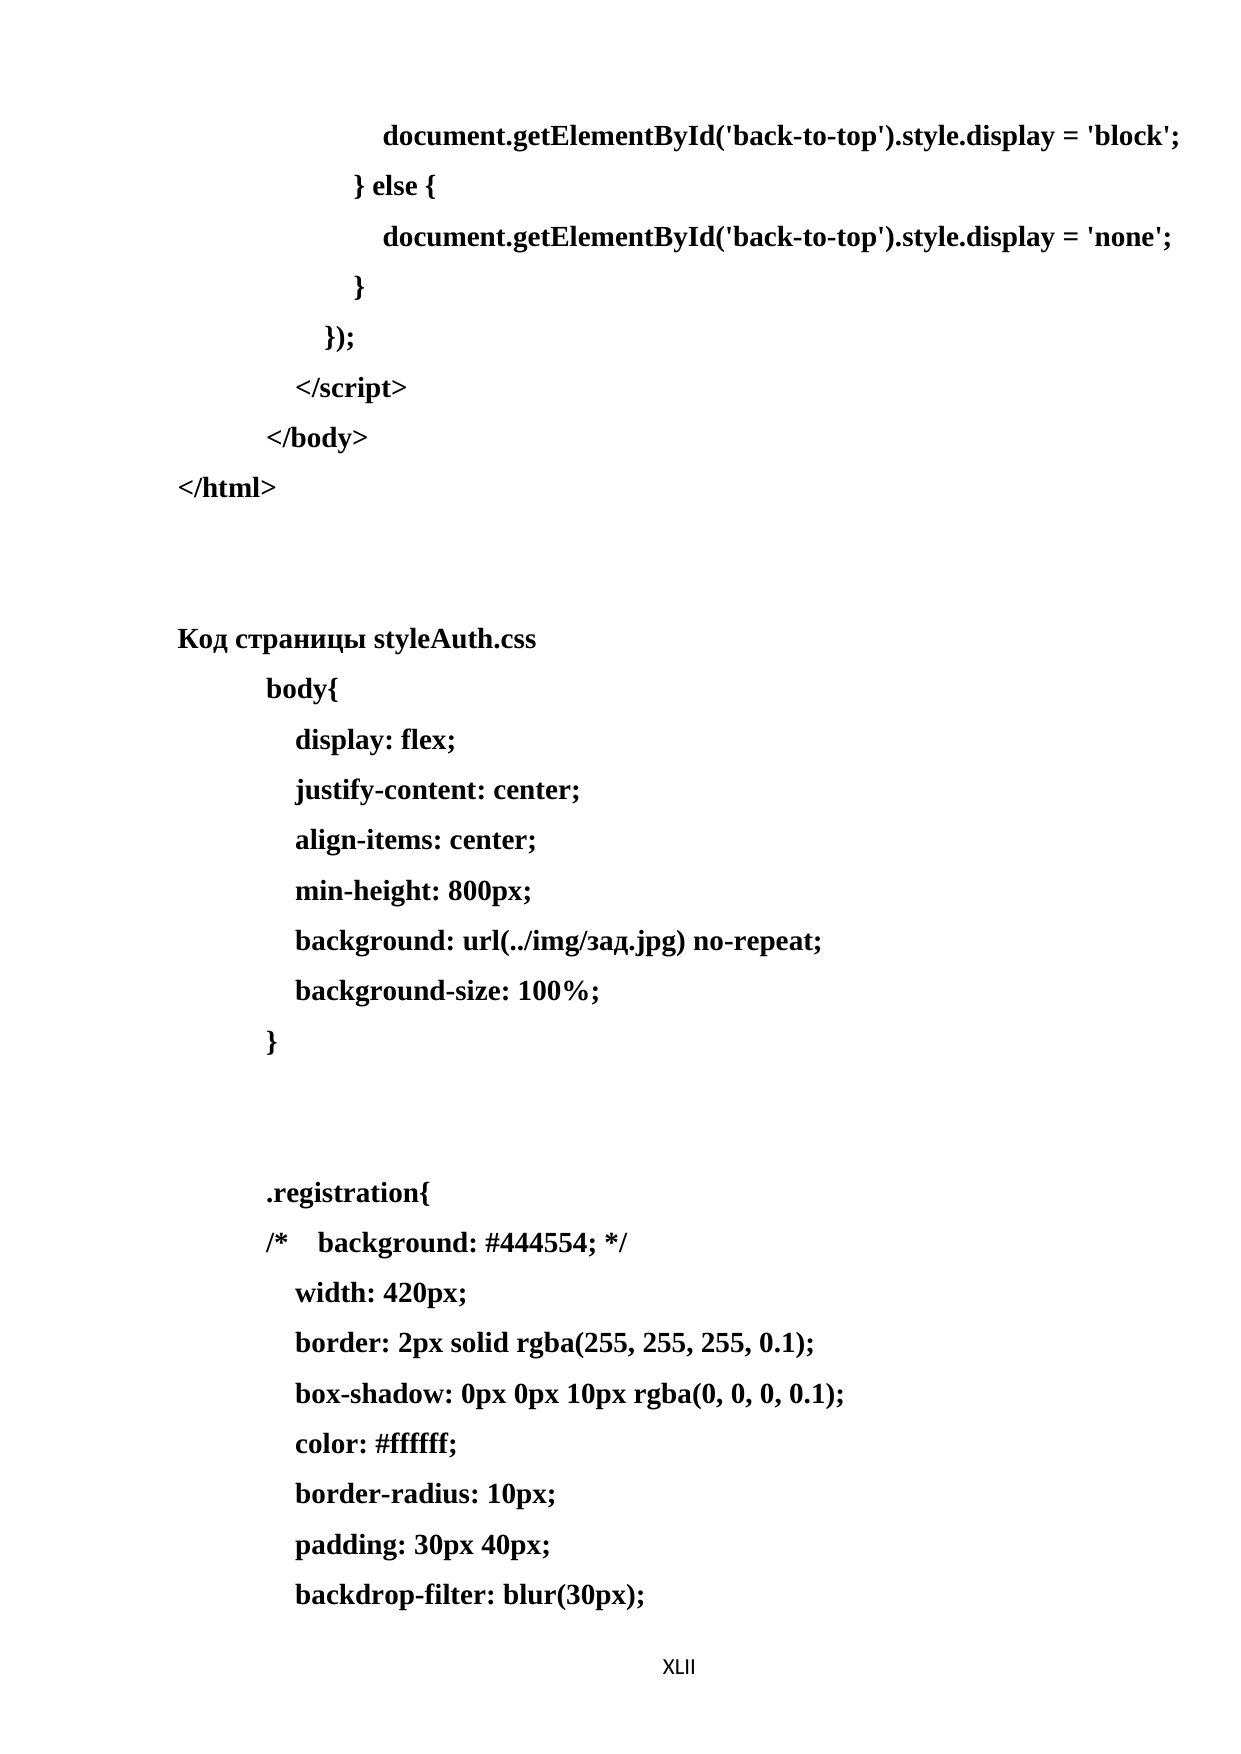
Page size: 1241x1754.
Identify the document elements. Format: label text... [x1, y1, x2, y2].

text color: #ffffff; [177, 1426, 1181, 1460]
text padding: 30px 40px; [177, 1527, 1181, 1560]
text width: 420px; [177, 1275, 1181, 1309]
text </body> [177, 420, 1181, 453]
text background-size: 100%; [177, 973, 1181, 1007]
text document.getElementById('back-to-top').style.display = 'block'; [177, 118, 1181, 152]
text backdrop-filter: blur(30px); [177, 1577, 1181, 1611]
text } [177, 269, 1181, 303]
text display: flex; [177, 722, 1181, 755]
text align-items: center; [177, 822, 1181, 856]
text .registration{ [177, 1175, 1181, 1208]
text }); [177, 319, 1181, 353]
text </html> [177, 470, 1181, 504]
text body{ [177, 672, 1181, 705]
text min-height: 800px; [177, 873, 1181, 906]
text background: url(../img/зад.jpg) no-repeat; [177, 923, 1181, 957]
text box-shadow: 0px 0px 10px rgba(0, 0, 0, 0.1); [177, 1376, 1181, 1409]
text border: 2px solid rgba(255, 255, 255, 0.1); [177, 1326, 1181, 1359]
text </script> [177, 370, 1181, 403]
text Код страницы styleAuth.css [177, 621, 1181, 655]
text /* background: #444554; */ [177, 1225, 1181, 1258]
text document.getElementById('back-to-top').style.display = 'none'; [177, 219, 1181, 252]
text justify-content: center; [177, 772, 1181, 806]
text } [177, 1024, 1181, 1057]
text } else { [177, 168, 1181, 202]
text border-radius: 10px; [177, 1477, 1181, 1510]
